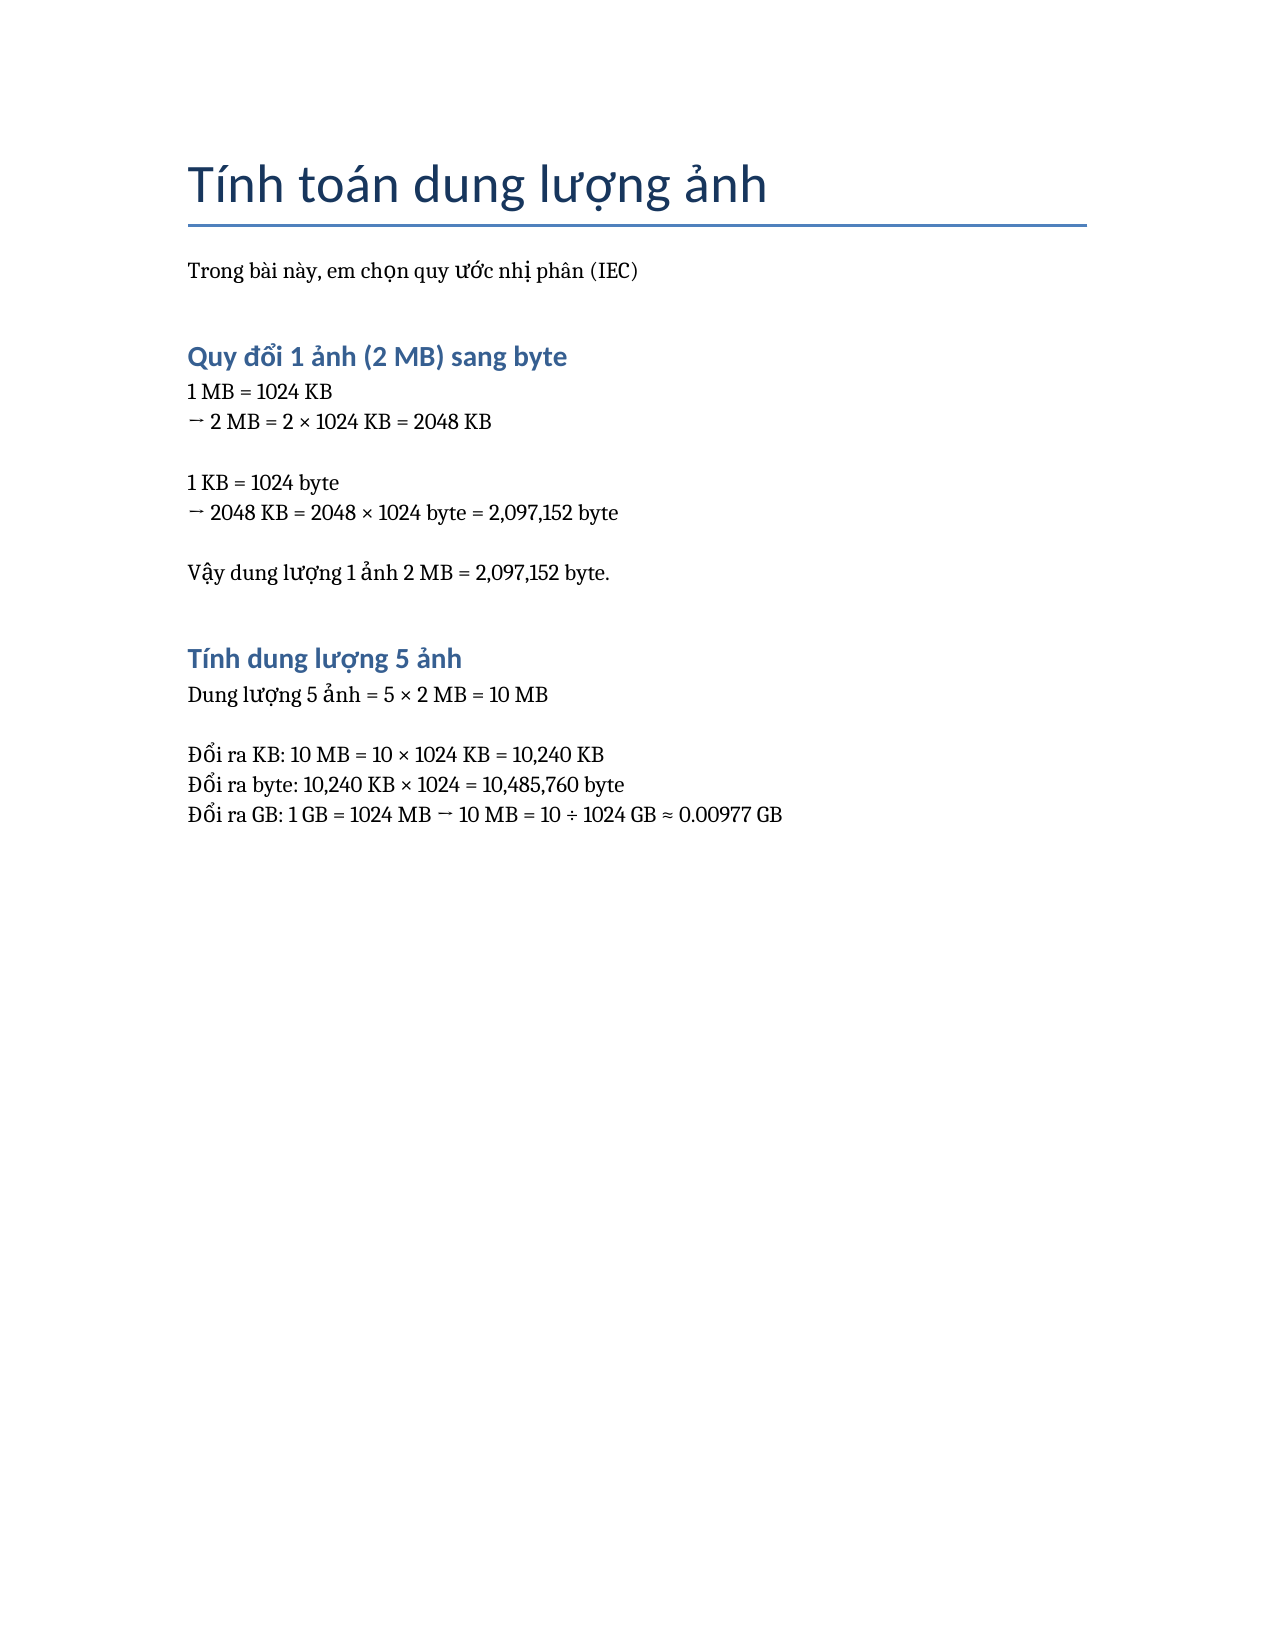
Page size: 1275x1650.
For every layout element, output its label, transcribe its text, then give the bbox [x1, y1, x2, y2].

title Tính toán dung lượng ảnh [187, 150, 1087, 227]
subtitle Quy đổi 1 ảnh (2 MB) sang byte [187, 338, 1087, 374]
text Trong bài này, em chọn quy ước nhị phân (IEC) [187, 258, 1087, 284]
subtitle Tính dung lượng 5 ảnh [187, 640, 1087, 676]
text 1 MB = 1024 KB → 2 MB = 2 × 1024 KB = 2048 KB 1 KB = 1024 byte → 2048 KB = 2048 × 1024 byte = 2,097,152 byte Vậy dung lượng 1 ảnh 2 MB = 2,097,152 byte. [187, 379, 1087, 587]
text Dung lượng 5 ảnh = 5 × 2 MB = 10 MB Đổi ra KB: 10 MB = 10 × 1024 KB = 10,240 KB Đổi ra byte: 10,240 KB × 1024 = 10,485,760 byte Đổi ra GB: 1 GB = 1024 MB → 10 MB = 10 ÷ 1024 GB ≈ 0.00977 GB [187, 681, 1087, 859]
